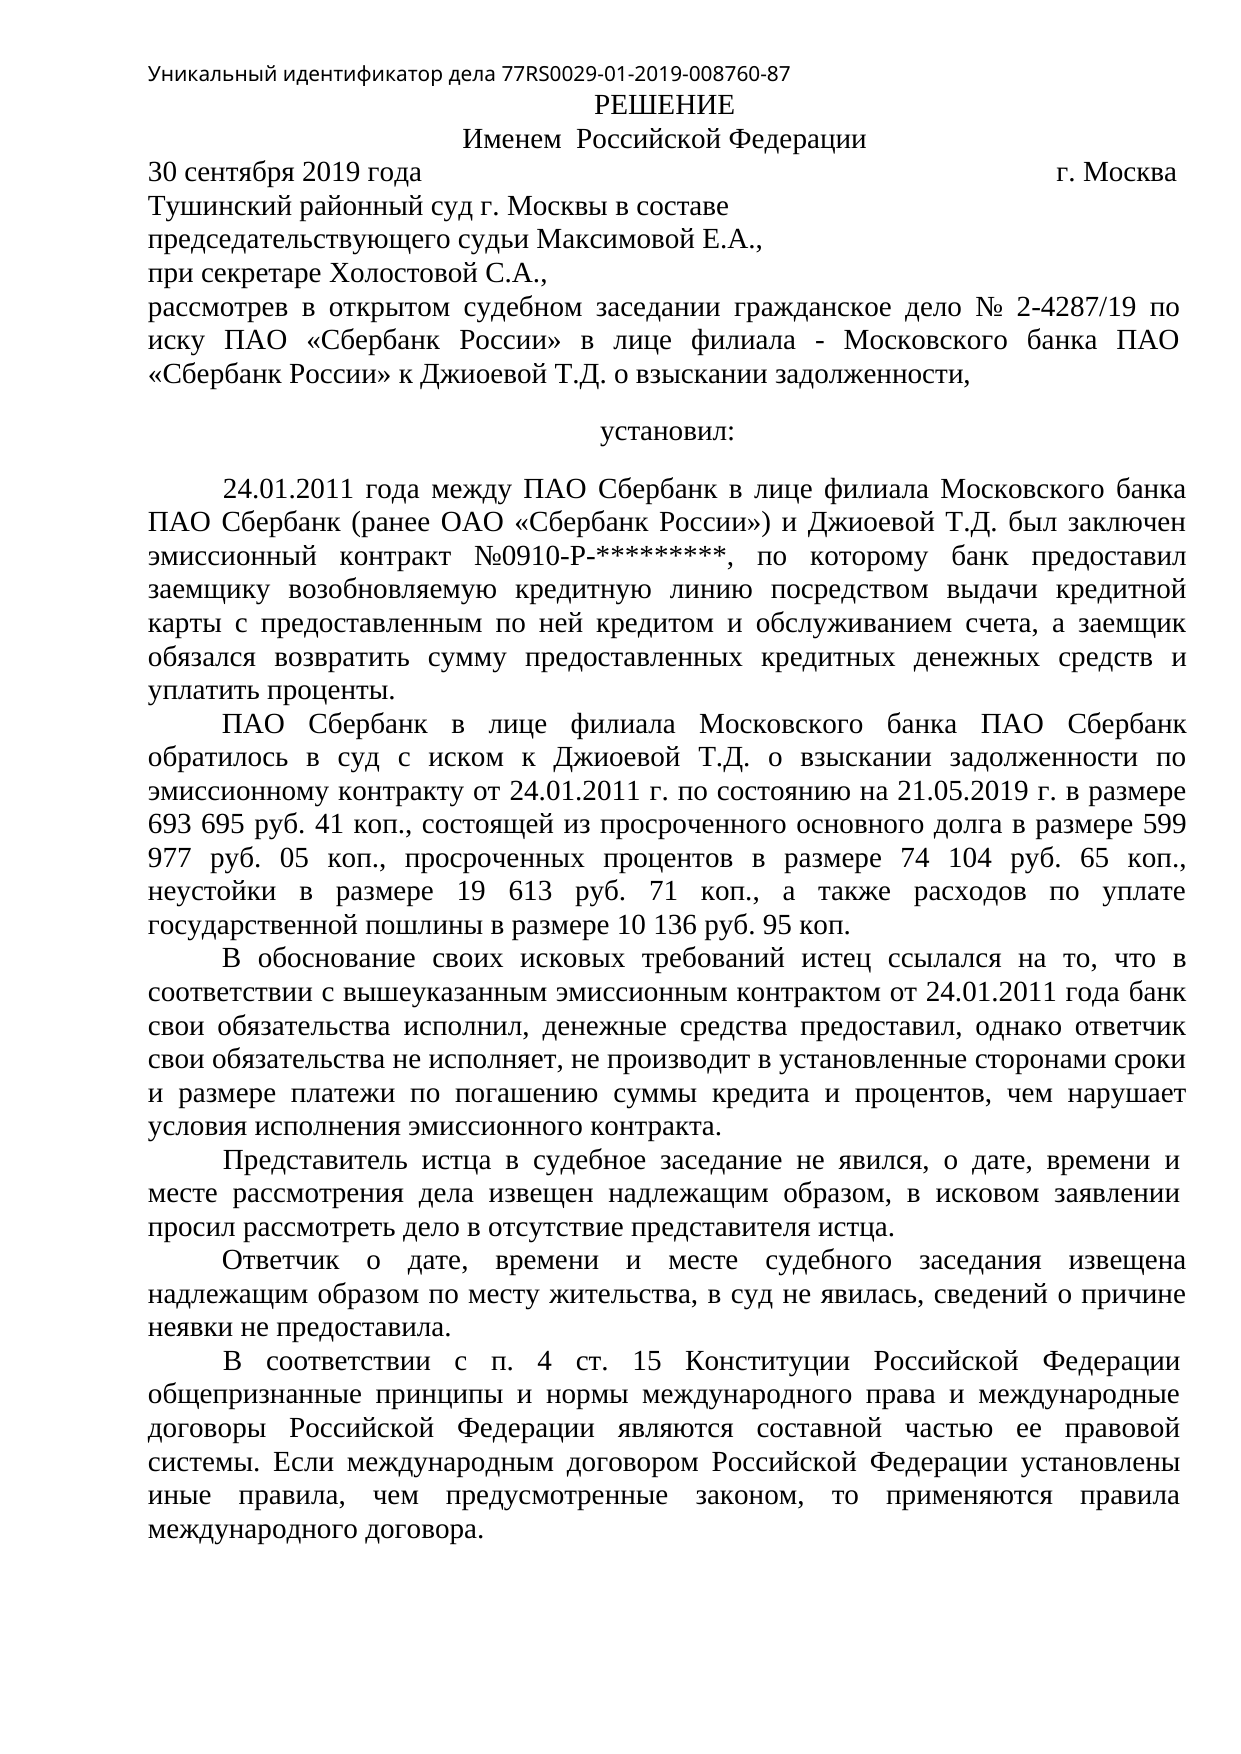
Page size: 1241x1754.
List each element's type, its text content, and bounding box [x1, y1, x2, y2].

subtitle при секретаре Холостовой С.А., [148, 255, 1181, 289]
text Ответчик о дате, времени и месте судебного заседания извещена надлежащим образом по месту жительства, в суд не явилась, сведений о причине неявки не предоставила. [148, 1242, 1187, 1343]
text В обоснование своих исковых требований истец ссылался на то, что в соответствии с вышеуказанным эмиссионным контрактом от 24.01.2011 года банк свои обязательства исполнил, денежные средства предоставил, однако ответчик свои обязательства не исполняет, не производит в установленные сторонами сроки и размере платежи по погашению суммы кредита и процентов, чем нарушает условия исполнения эмиссионного контракта. [148, 941, 1187, 1142]
subtitle РЕШЕНИЕ [148, 87, 1181, 121]
subtitle Именем Российской Федерации [148, 121, 1181, 154]
subtitle Тушинский районный суд г. Москвы в составе [148, 188, 1181, 222]
subtitle установил: [148, 413, 1187, 447]
text 30 сентября 2019 года г. Москва [148, 154, 1181, 188]
subtitle Уникальный идентификатор дела 77RS0029-01-2019-008760-87 [148, 59, 1181, 87]
subtitle рассмотрев в открытом судебном заседании гражданское дело № 2-4287/19 по иску ПАО «Сбербанк России» в лице филиала - Московского банка ПАО «Сбербанк России» к Джиоевой Т.Д. о взыскании задолженности, [148, 289, 1181, 389]
text ПАО Сбербанк в лице филиала Московского банка ПАО Сбербанк обратилось в суд с иском к Джиоевой Т.Д. о взыскании задолженности по эмиссионному контракту от 24.01.2011 г. по состоянию на 21.05.2019 г. в размере 693 695 руб. 41 коп., состоящей из просроченного основного долга в размере 599 977 руб. 05 коп., просроченных процентов в размере 74 104 руб. 65 коп., неустойки в размере 19 613 руб. 71 коп., а также расходов по уплате государственной пошлины в размере 10 136 руб. 95 коп. [148, 706, 1187, 941]
text 24.01.2011 года между ПАО Сбербанк в лице филиала Московского банка ПАО Сбербанк (ранее ОАО «Сбербанк России») и Джиоевой Т.Д. был заключен эмиссионный контракт №0910-Р-*********, по которому банк предоставил заемщику возобновляемую кредитную линию посредством выдачи кредитной карты с предоставленным по ней кредитом и обслуживанием счета, а заемщик обязался возвратить сумму предоставленных кредитных денежных средств и уплатить проценты. [148, 471, 1187, 706]
text В соответствии с п. 4 ст. 15 Конституции Российской Федерации общепризнанные принципы и нормы международного права и международные договоры Российской Федерации являются составной частью ее правовой системы. Если международным договором Российской Федерации установлены иные правила, чем предусмотренные законом, то применяются правила международного договора. [148, 1343, 1181, 1544]
subtitle председательствующего судьи Максимовой Е.А., [148, 222, 1181, 255]
text Представитель истца в судебное заседание не явился, о дате, времени и месте рассмотрения дела извещен надлежащим образом, в исковом заявлении просил рассмотреть дело в отсутствие представителя истца. [148, 1142, 1181, 1242]
